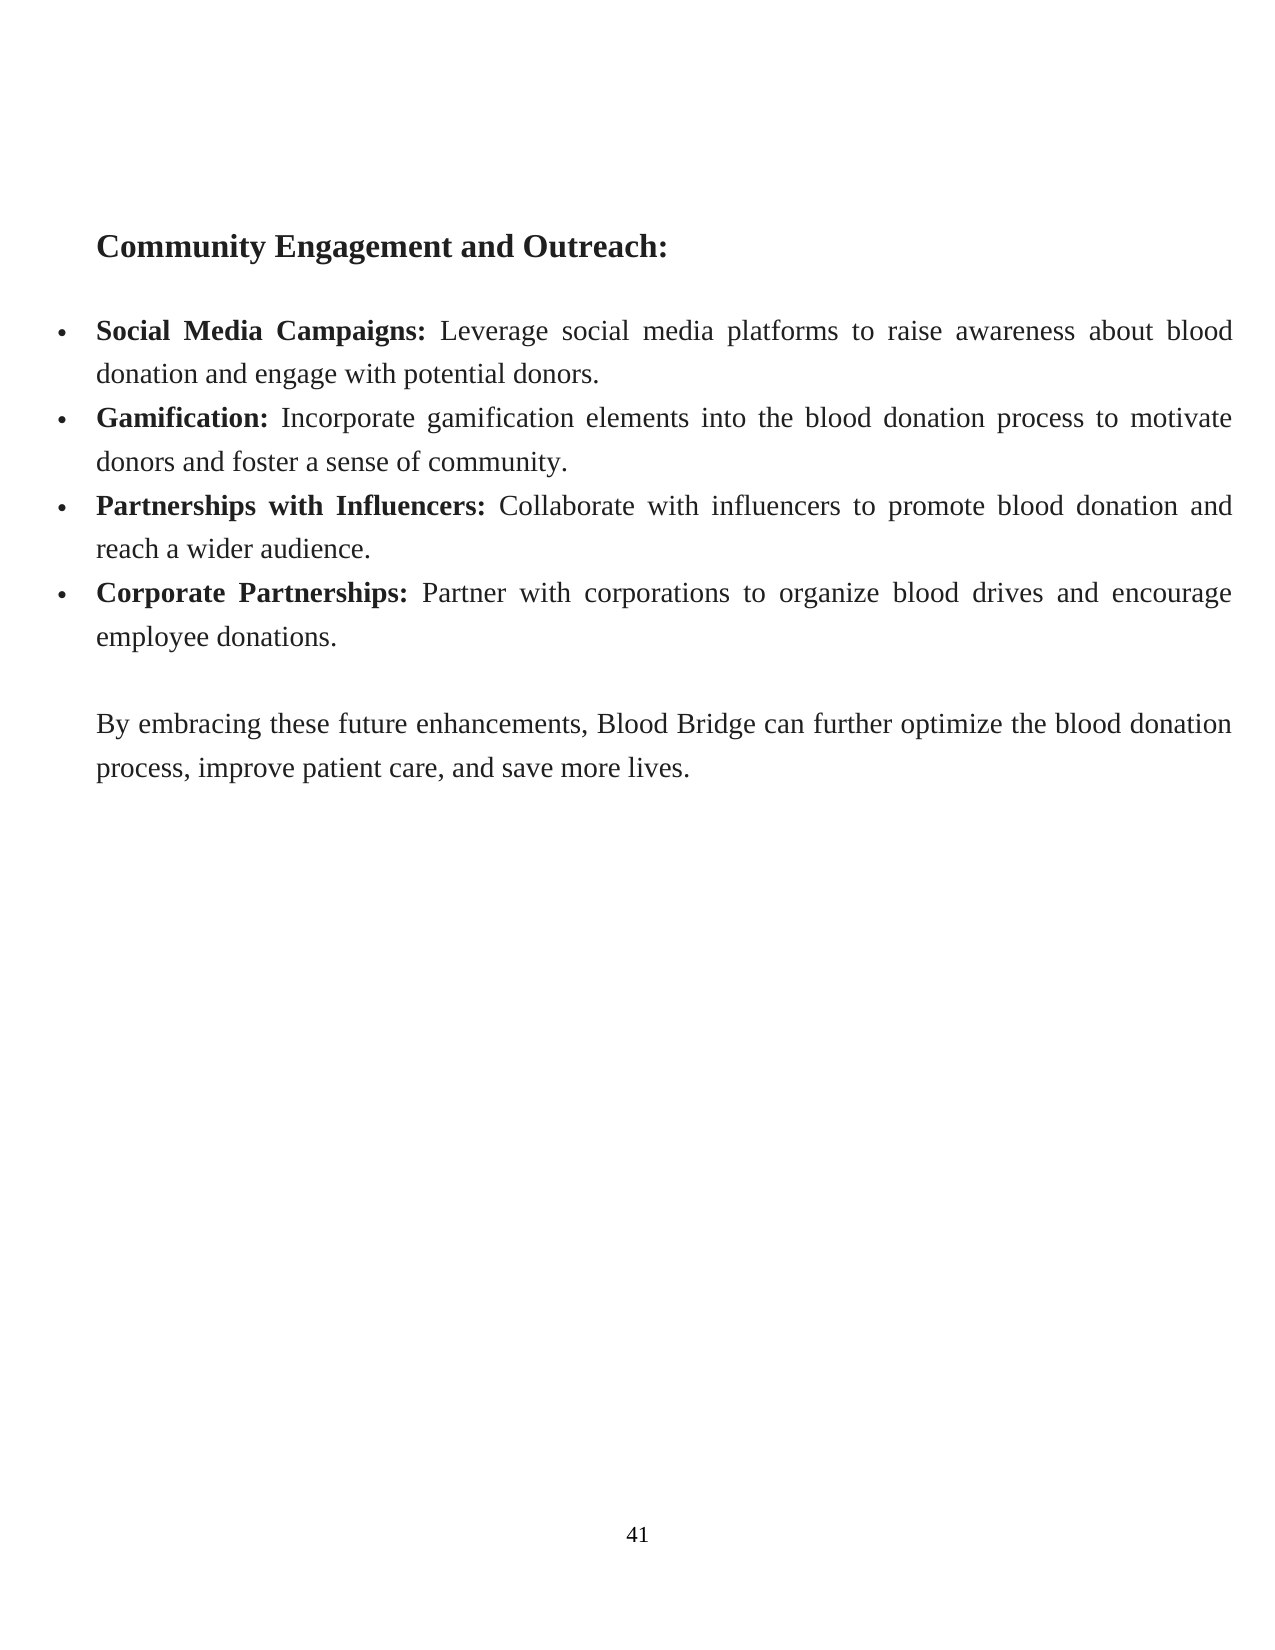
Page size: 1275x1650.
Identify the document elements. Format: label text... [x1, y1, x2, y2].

subtitle Community Engagement and Outreach: [96, 226, 1233, 264]
text By embracing these future enhancements, Blood Bridge can further optimize the blood donation process, improve patient care, and save more lives. [96, 696, 1233, 784]
list Corporate Partnerships: Partner with corporations to organize blood drives and encourage employee donations. [58, 565, 1233, 652]
list Partnerships with Influencers: Collaborate with influencers to promote blood donation and reach a wider audience. [58, 477, 1233, 565]
list Gamification: Incorporate gamification elements into the blood donation process to motivate donors and foster a sense of community. [58, 390, 1233, 477]
list Social Media Campaigns: Leverage social media platforms to raise awareness about blood donation and engage with potential donors. [58, 302, 1233, 390]
